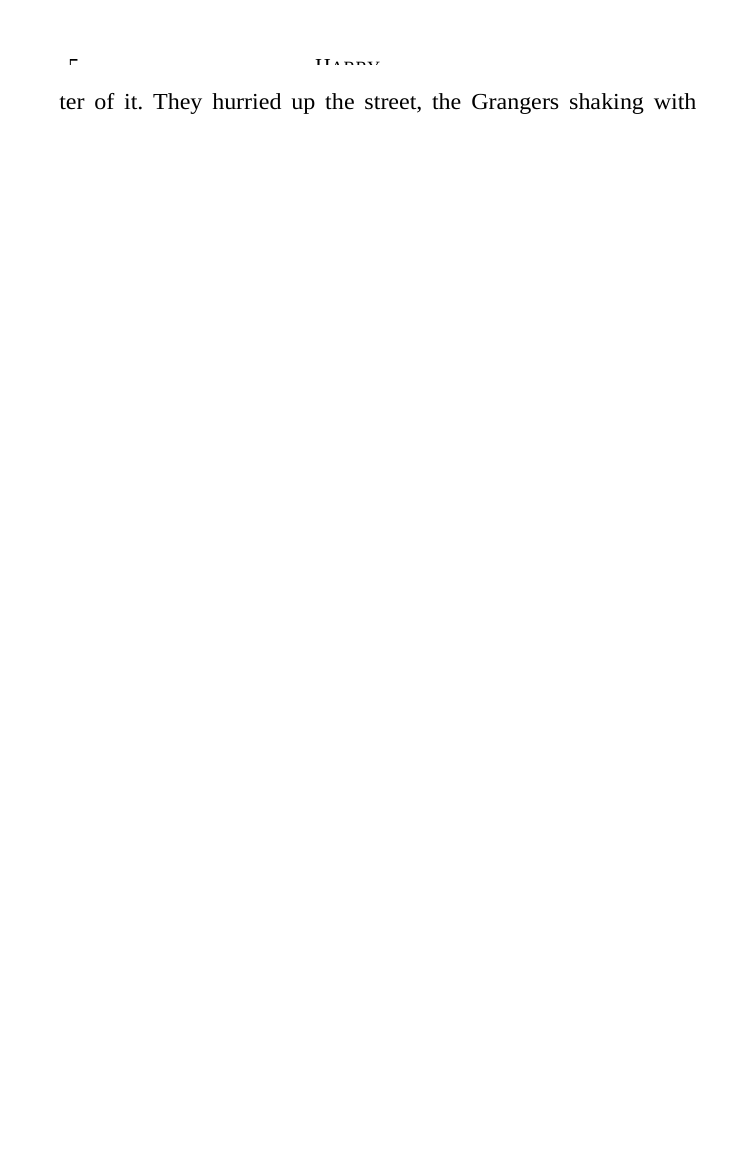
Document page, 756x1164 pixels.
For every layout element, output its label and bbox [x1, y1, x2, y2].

text [59, 89, 697, 114]
